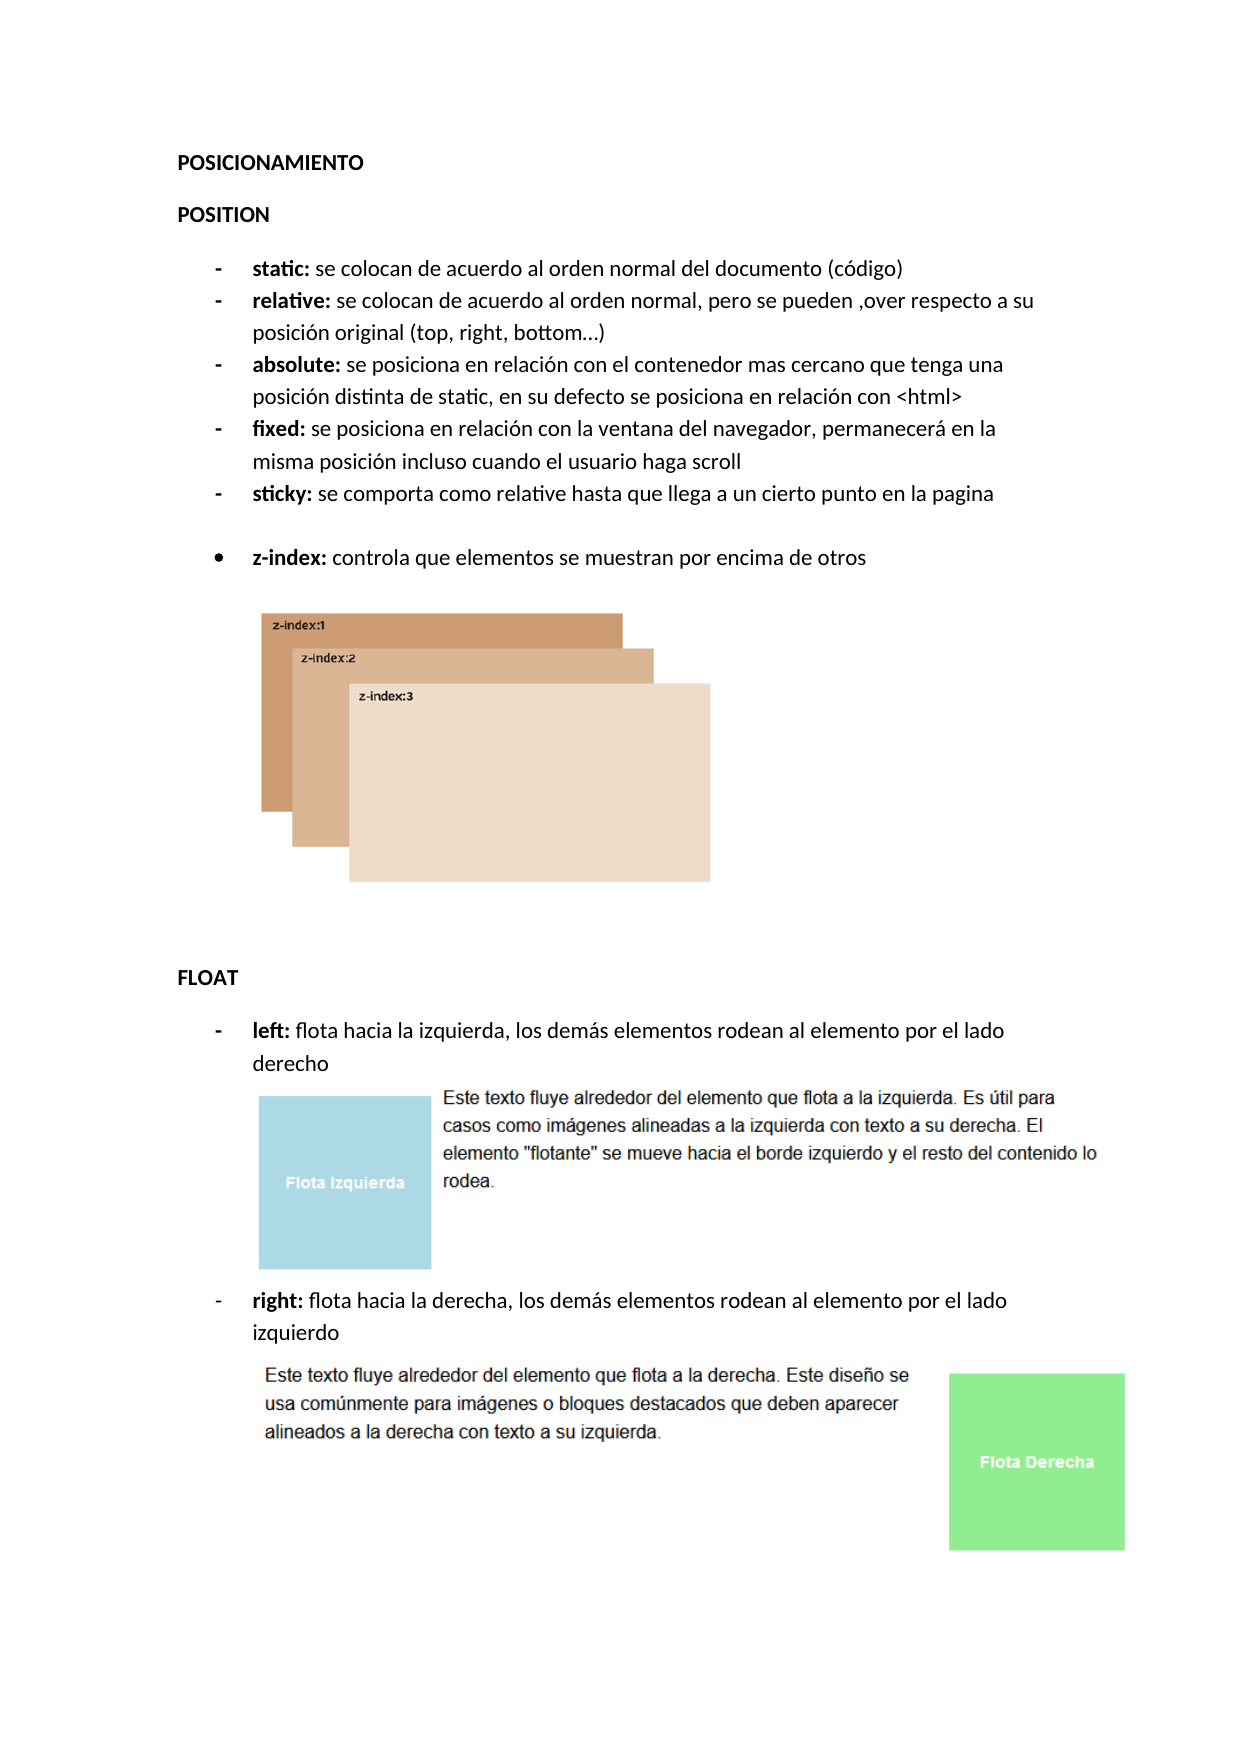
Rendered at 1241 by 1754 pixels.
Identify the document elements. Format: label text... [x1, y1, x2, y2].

list z-index: controla que elementos se muestran por encima de otros [215, 543, 1063, 571]
text POSITION [177, 201, 1063, 229]
list static: se colocan de acuerdo al orden normal del documento (código) [215, 254, 1063, 282]
picture [252, 1080, 1138, 1282]
list right: flota hacia la derecha, los demás elementos rodean al elemento por el lado izquierdo [215, 1286, 1063, 1346]
list left: flota hacia la izquierda, los demás elementos rodean al elemento por el lado derecho [215, 1016, 1063, 1077]
text FLOAT [177, 963, 1063, 991]
list sticky: se comporta como relative hasta que llega a un cierto punto en la pagina [215, 479, 1063, 507]
picture [252, 1350, 1138, 1567]
list relative: se colocan de acuerdo al orden normal, pero se pueden ,over respecto a su posición original (top, right, bottom…) [215, 286, 1063, 346]
list fixed: se posiciona en relación con la ventana del navegador, permanecerá en la misma posición incluso cuando el usuario haga scroll [215, 414, 1063, 475]
text POSICIONAMIENTO [177, 148, 1063, 176]
picture [252, 607, 716, 886]
